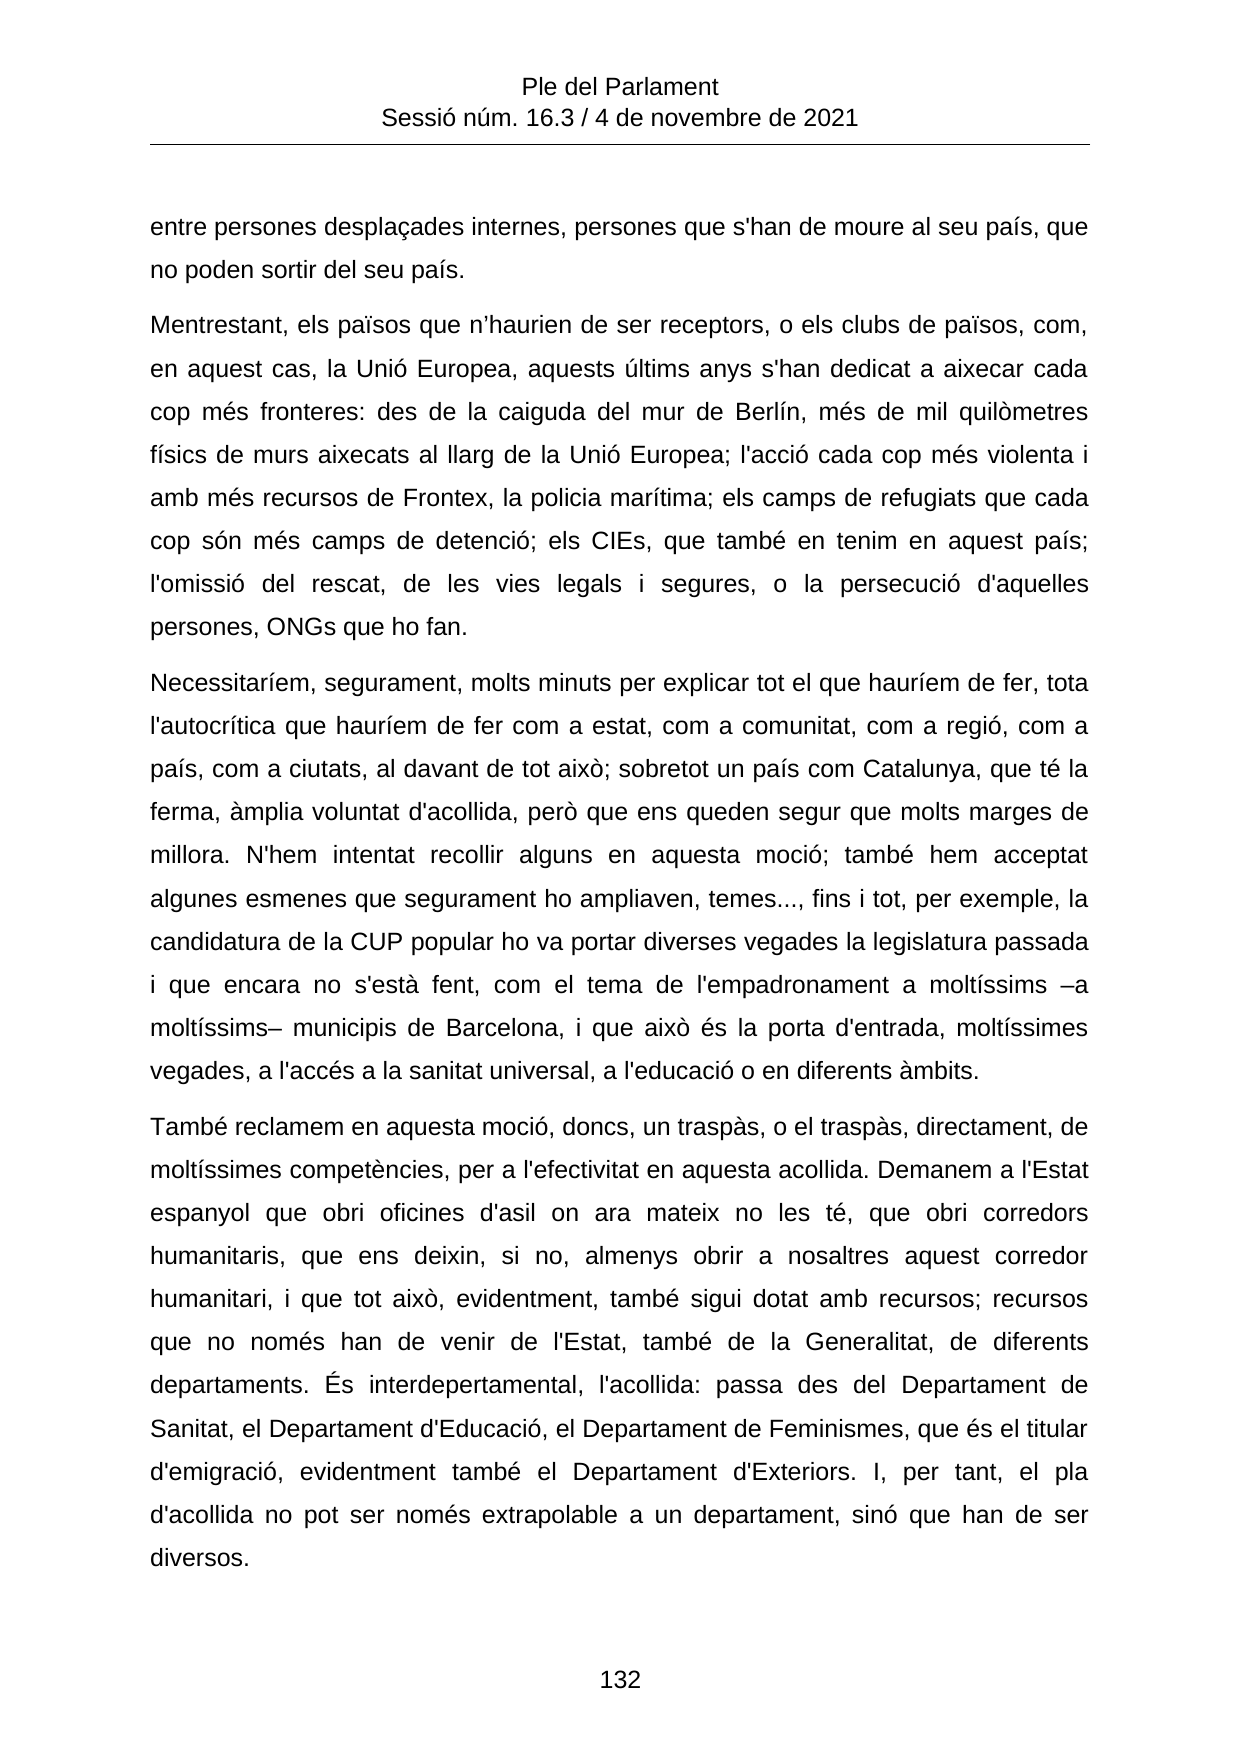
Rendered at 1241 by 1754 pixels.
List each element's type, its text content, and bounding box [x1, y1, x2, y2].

text Mentrestant, els països que n’haurien de ser receptors, o els clubs de països, com, en aquest cas, la Unió Europea, aquests últims anys s'han dedicat a aixecar cada cop més fronteres: des de la caiguda del mur de Berlín, més de mil quilòmetres físics de murs aixecats al llarg de la Unió Europea; l'acció cada cop més violenta i amb més recursos de Frontex, la policia marítima; els camps de refugiats que cada cop són més camps de detenció; els CIEs, que també en tenim en aquest país; l'omissió del rescat, de les vies legals i segures, o la persecució d'aquelles persones, ONGs que ho fan. [150, 311, 1090, 641]
text També reclamem en aquesta moció, doncs, un traspàs, o el traspàs, directament, de moltíssimes competències, per a l'efectivitat en aquesta acollida. Demanem a l'Estat espanyol que obri oficines d'asil on ara mateix no les té, que obri corredors humanitaris, que ens deixin, si no, almenys obrir a nosaltres aquest corredor humanitari, i que tot això, evidentment, també sigui dotat amb recursos; recursos que no només han de venir de l'Estat, també de la Generalitat, de diferents departaments. És interdepertamental, l'acollida: passa des del Departament de Sanitat, el Departament d'Educació, el Departament de Feminismes, que és el titular d'emigració, evidentment també el Departament d'Exteriors. I, per tant, el pla d'acollida no pot ser només extrapolable a un departament, sinó que han de ser diversos. [150, 1112, 1090, 1572]
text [150, 212, 1090, 284]
text Necessitaríem, segurament, molts minuts per explicar tot el que hauríem de fer, tota l'autocrítica que hauríem de fer com a estat, com a comunitat, com a regió, com a país, com a ciutats, al davant de tot això; sobretot un país com Catalunya, que té la ferma, àmplia voluntat d'acollida, però que ens queden segur que molts marges de millora. N'hem intentat recollir alguns en aquesta moció; també hem acceptat algunes esmenes que segurament ho ampliaven, temes..., fins i tot, per exemple, la candidatura de la CUP popular ho va portar diverses vegades la legislatura passada i que encara no s'està fent, com el tema de l'empadronament a moltíssims –a moltíssims– municipis de Barcelona, i que això és la porta d'entrada, moltíssimes vegades, a l'accés a la sanitat universal, a l'educació o en diferents àmbits. [150, 668, 1090, 1085]
